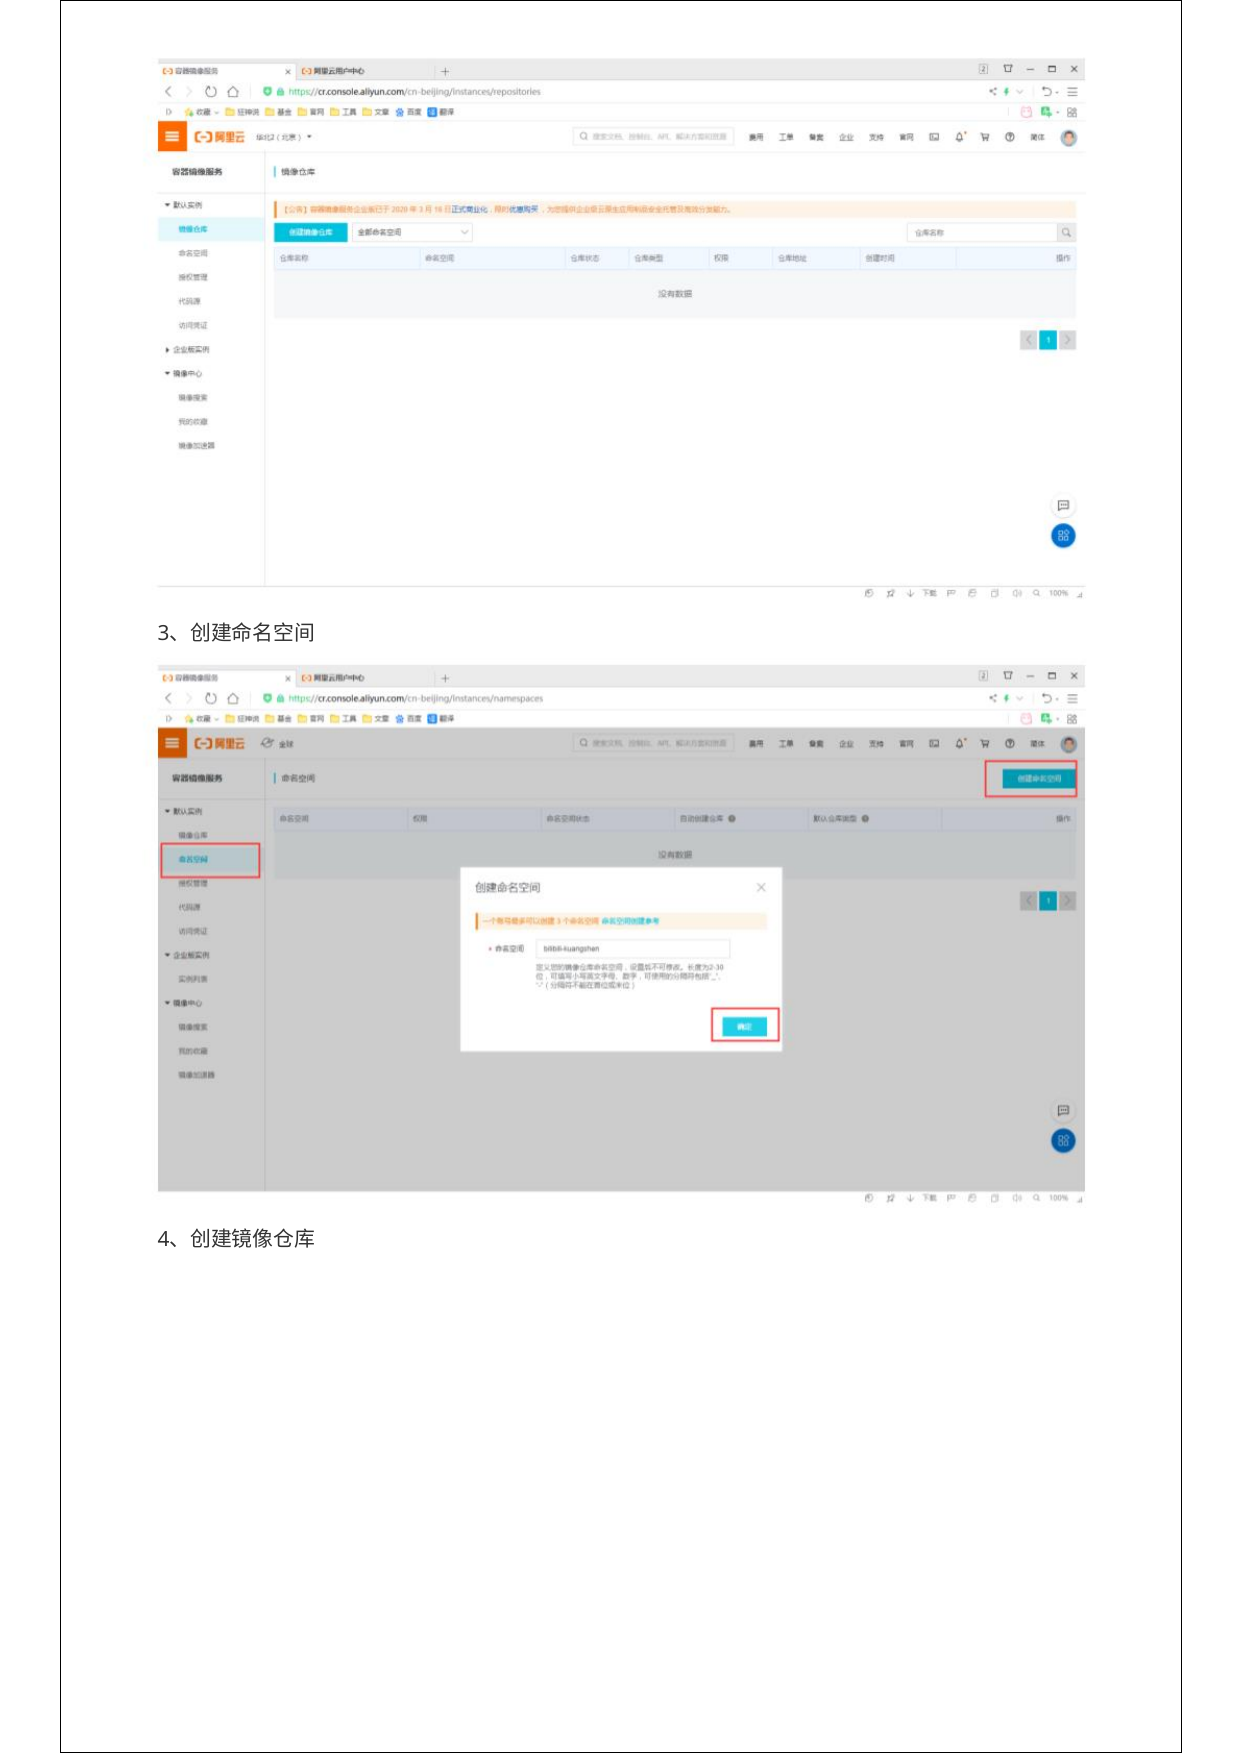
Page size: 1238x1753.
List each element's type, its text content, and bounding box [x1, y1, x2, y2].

picture [61, 1, 1181, 1752]
list 3、创建命名空间 [157, 623, 342, 644]
list 4、创建镜像仓库 [157, 1229, 342, 1251]
